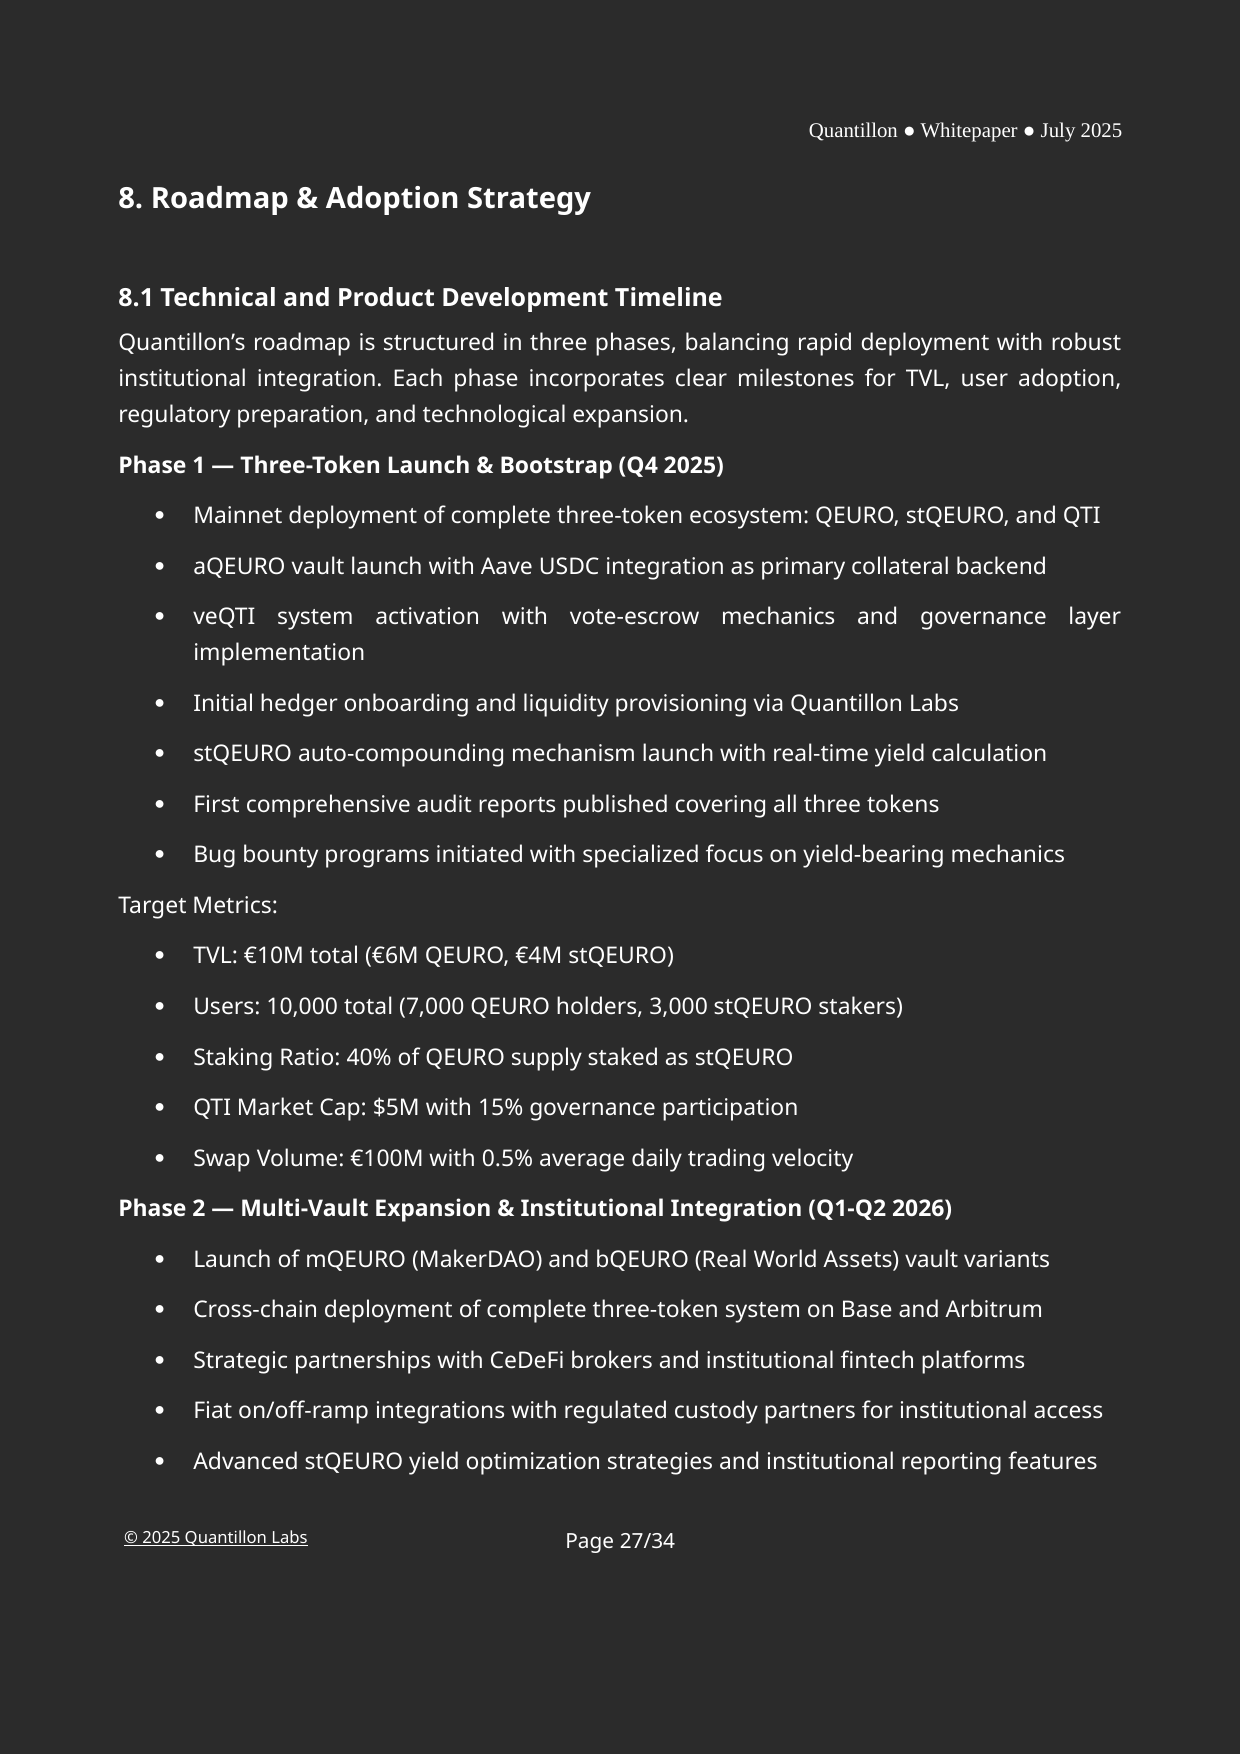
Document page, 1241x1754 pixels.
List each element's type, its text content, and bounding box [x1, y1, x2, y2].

list stQEURO auto-compounding mechanism launch with real-time yield calculation [156, 737, 1122, 768]
list Mainnet deployment of complete three-token ecosystem: QEURO, stQEURO, and QTI [156, 499, 1122, 531]
list First comprehensive audit reports published covering all three tokens [156, 788, 1122, 819]
list Strategic partnerships with CeDeFi brokers and institutional fintech platforms [156, 1343, 1122, 1375]
list veQTI system activation with vote-escrow mechanics and governance layer implementation [156, 600, 1122, 667]
subtitle 8.1 Technical and Product Development Timeline [118, 280, 1122, 314]
list QTI Market Cap: $5M with 15% governance participation [156, 1091, 1122, 1122]
list Initial hedger onboarding and liquidity provisioning via Quantillon Labs [156, 687, 1122, 718]
list Launch of mQEURO (MakerDAO) and bQEURO (Real World Assets) vault variants [156, 1242, 1122, 1274]
list TVL: €10M total (€6M QEURO, €4M stQEURO) [156, 939, 1122, 971]
text Phase 2 — Multi-Vault Expansion & Institutional Integration (Q1-Q2 2026) [118, 1192, 1122, 1223]
list Cross-chain deployment of complete three-token system on Base and Arbitrum [156, 1293, 1122, 1324]
list Bug bounty programs initiated with specialized focus on yield-bearing mechanics [156, 838, 1122, 869]
subtitle 8. Roadmap & Adoption Strategy [118, 177, 1122, 217]
list Users: 10,000 total (7,000 QEURO holders, 3,000 stQEURO stakers) [156, 990, 1122, 1021]
list Advanced stQEURO yield optimization strategies and institutional reporting features [156, 1444, 1122, 1476]
text Target Metrics: [118, 889, 1122, 920]
list Staking Ratio: 40% of QEURO supply staked as stQEURO [156, 1040, 1122, 1072]
text Quantillon’s roadmap is structured in three phases, balancing rapid deployment with robust institutional integration. Each phase incorporates clear milestones for TVL, user adoption, regulatory preparation, and technological expansion. [118, 326, 1122, 429]
list aQEURO vault launch with Aave USDC integration as primary collateral backend [156, 550, 1122, 581]
text Phase 1 — Three-Token Launch & Bootstrap (Q4 2025) [118, 449, 1122, 480]
list Fiat on/off-ramp integrations with regulated custody partners for institutional access [156, 1394, 1122, 1425]
list Swap Volume: €100M with 0.5% average daily trading velocity [156, 1141, 1122, 1173]
